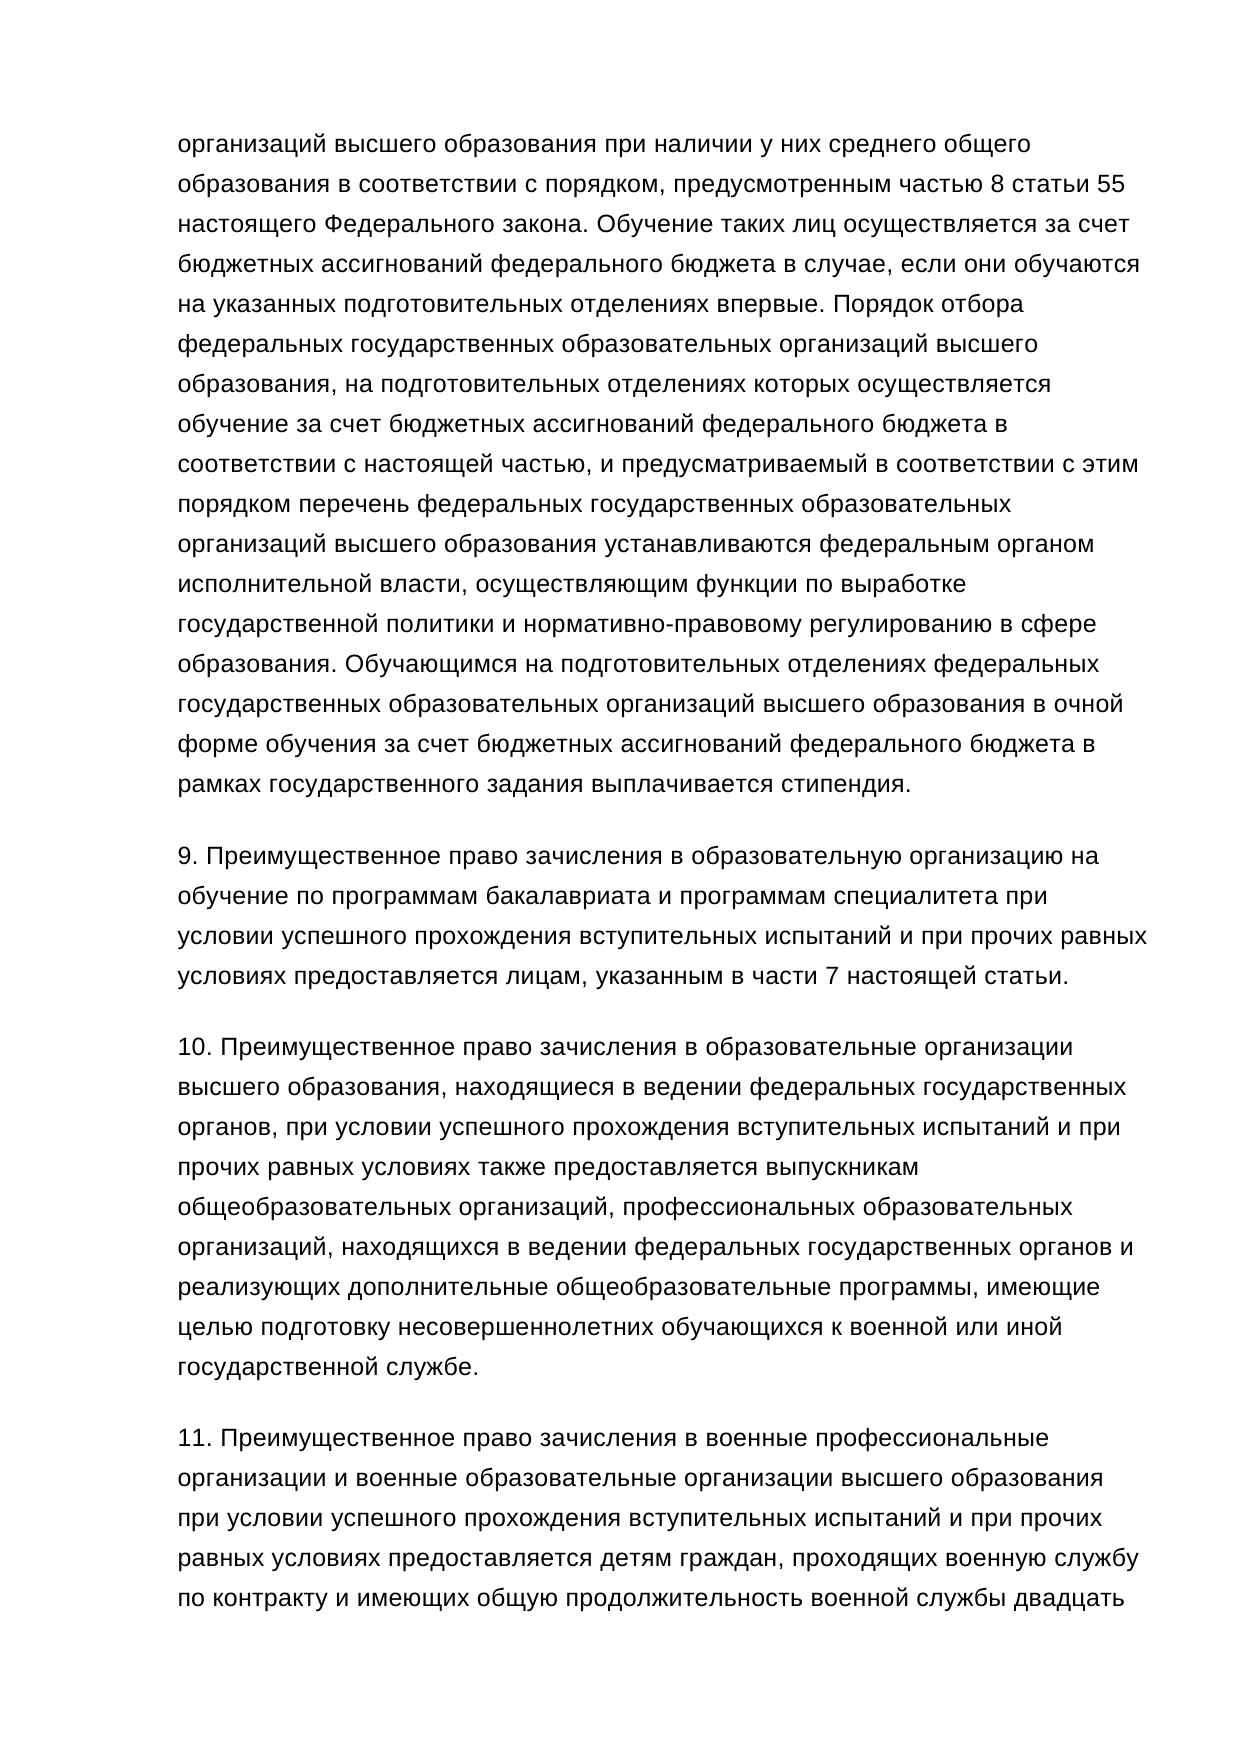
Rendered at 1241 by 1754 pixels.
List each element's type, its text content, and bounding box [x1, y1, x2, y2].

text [177, 118, 1152, 798]
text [177, 1412, 1152, 1612]
text 10. Преимущественное право зачисления в образовательные организации высшего образования, находящиеся в ведении федеральных государственных органов, при условии успешного прохождения вступительных испытаний и при прочих равных условиях также предоставляется выпускникам общеобразовательных организаций, профессиональных образовательных организаций, находящихся в ведении федеральных государственных органов и реализующих дополнительные общеобразовательные программы, имеющие целью подготовку несовершеннолетних обучающихся к военной или иной государственной службе. [177, 1021, 1152, 1381]
text 9. Преимущественное право зачисления в образовательную организацию на обучение по программам бакалавриата и программам специалитета при условии успешного прохождения вступительных испытаний и при прочих равных условиях предоставляется лицам, указанным в части 7 настоящей статьи. [177, 829, 1152, 989]
